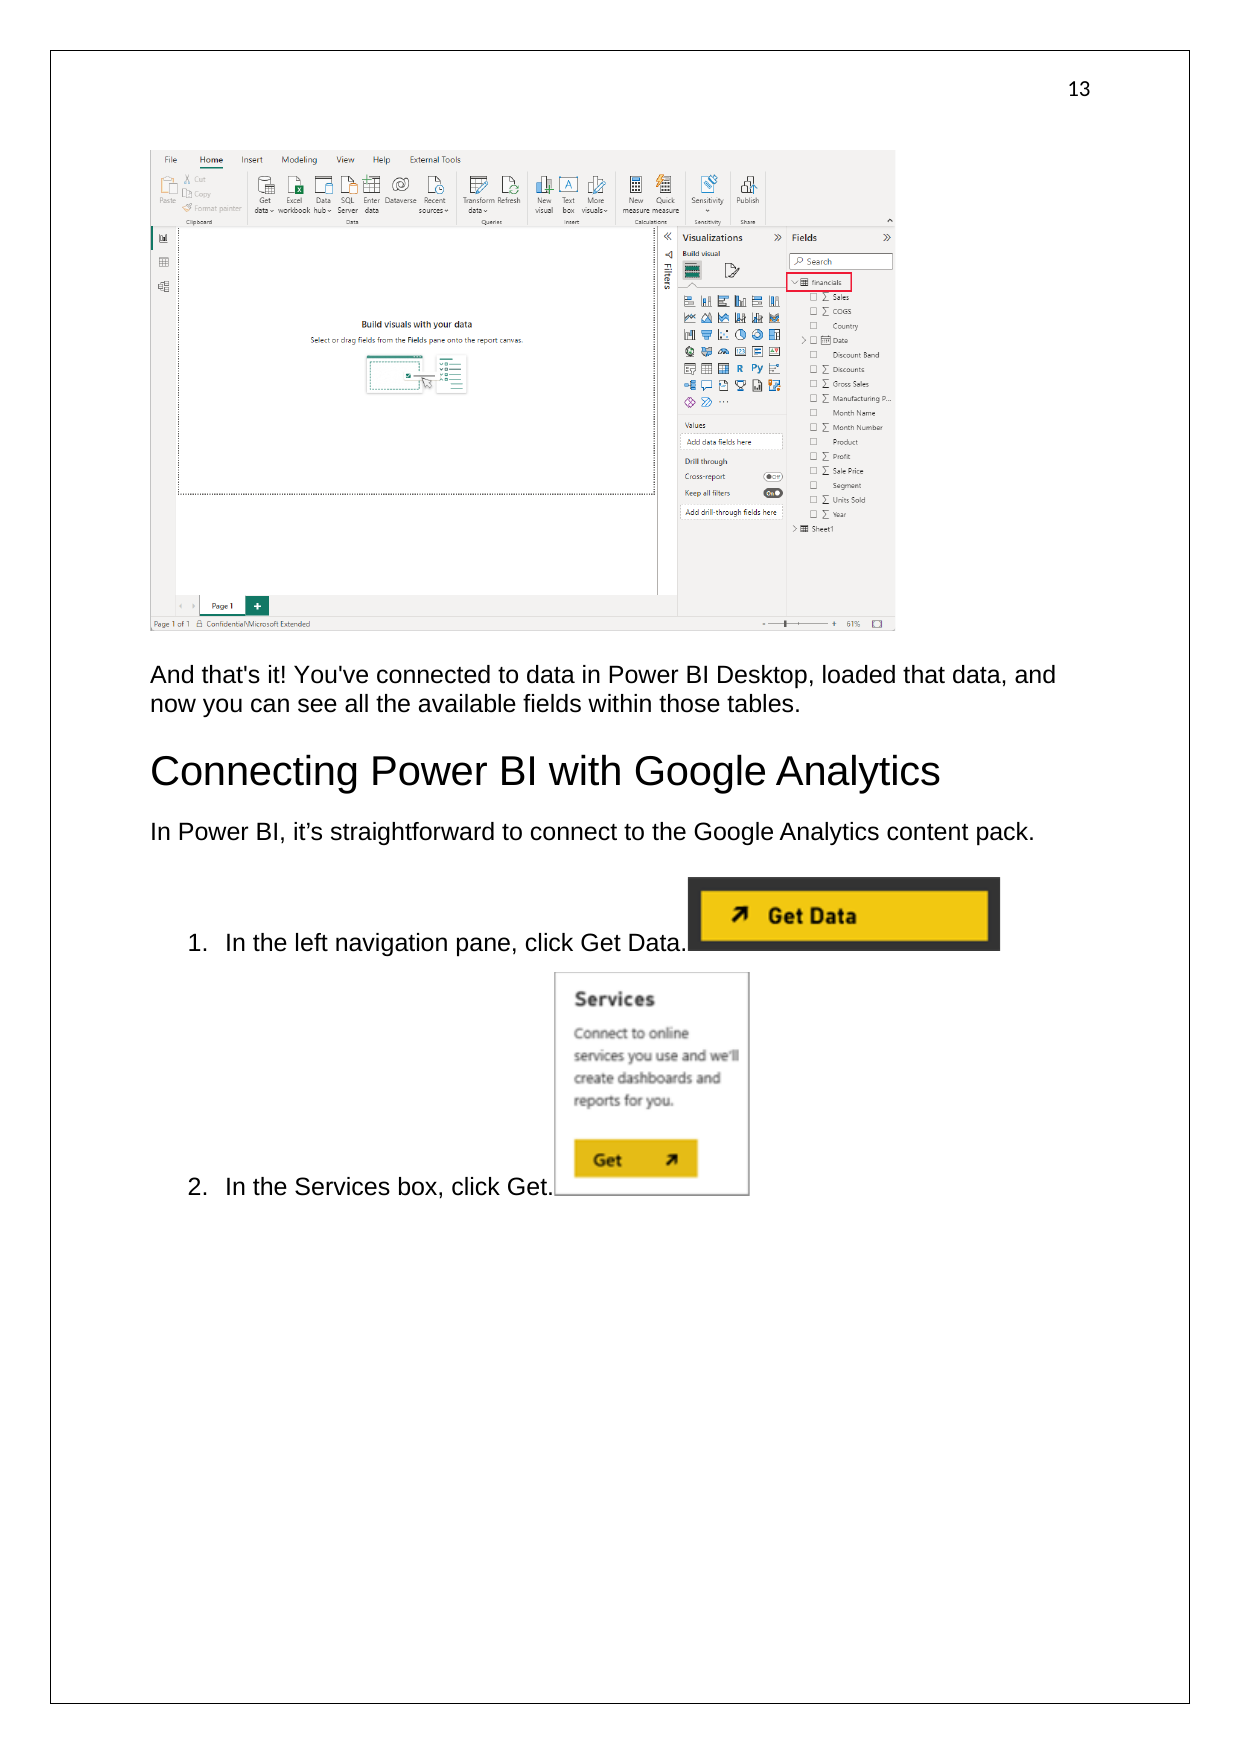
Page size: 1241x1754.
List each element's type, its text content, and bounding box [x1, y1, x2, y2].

subtitle Connecting Power BI with Google Analytics [150, 747, 1090, 794]
text And that's it! You've connected to data in Power BI Desktop, loaded that data, and now you can see all the available fields within those tables. [150, 660, 1090, 717]
text In Power BI, it’s straightforward to connect to the Google Analytics content pack. [150, 817, 1090, 846]
picture [150, 150, 896, 631]
picture [554, 972, 750, 1196]
picture [687, 877, 1001, 951]
list In the Services box, click Get. [187, 972, 1090, 1201]
